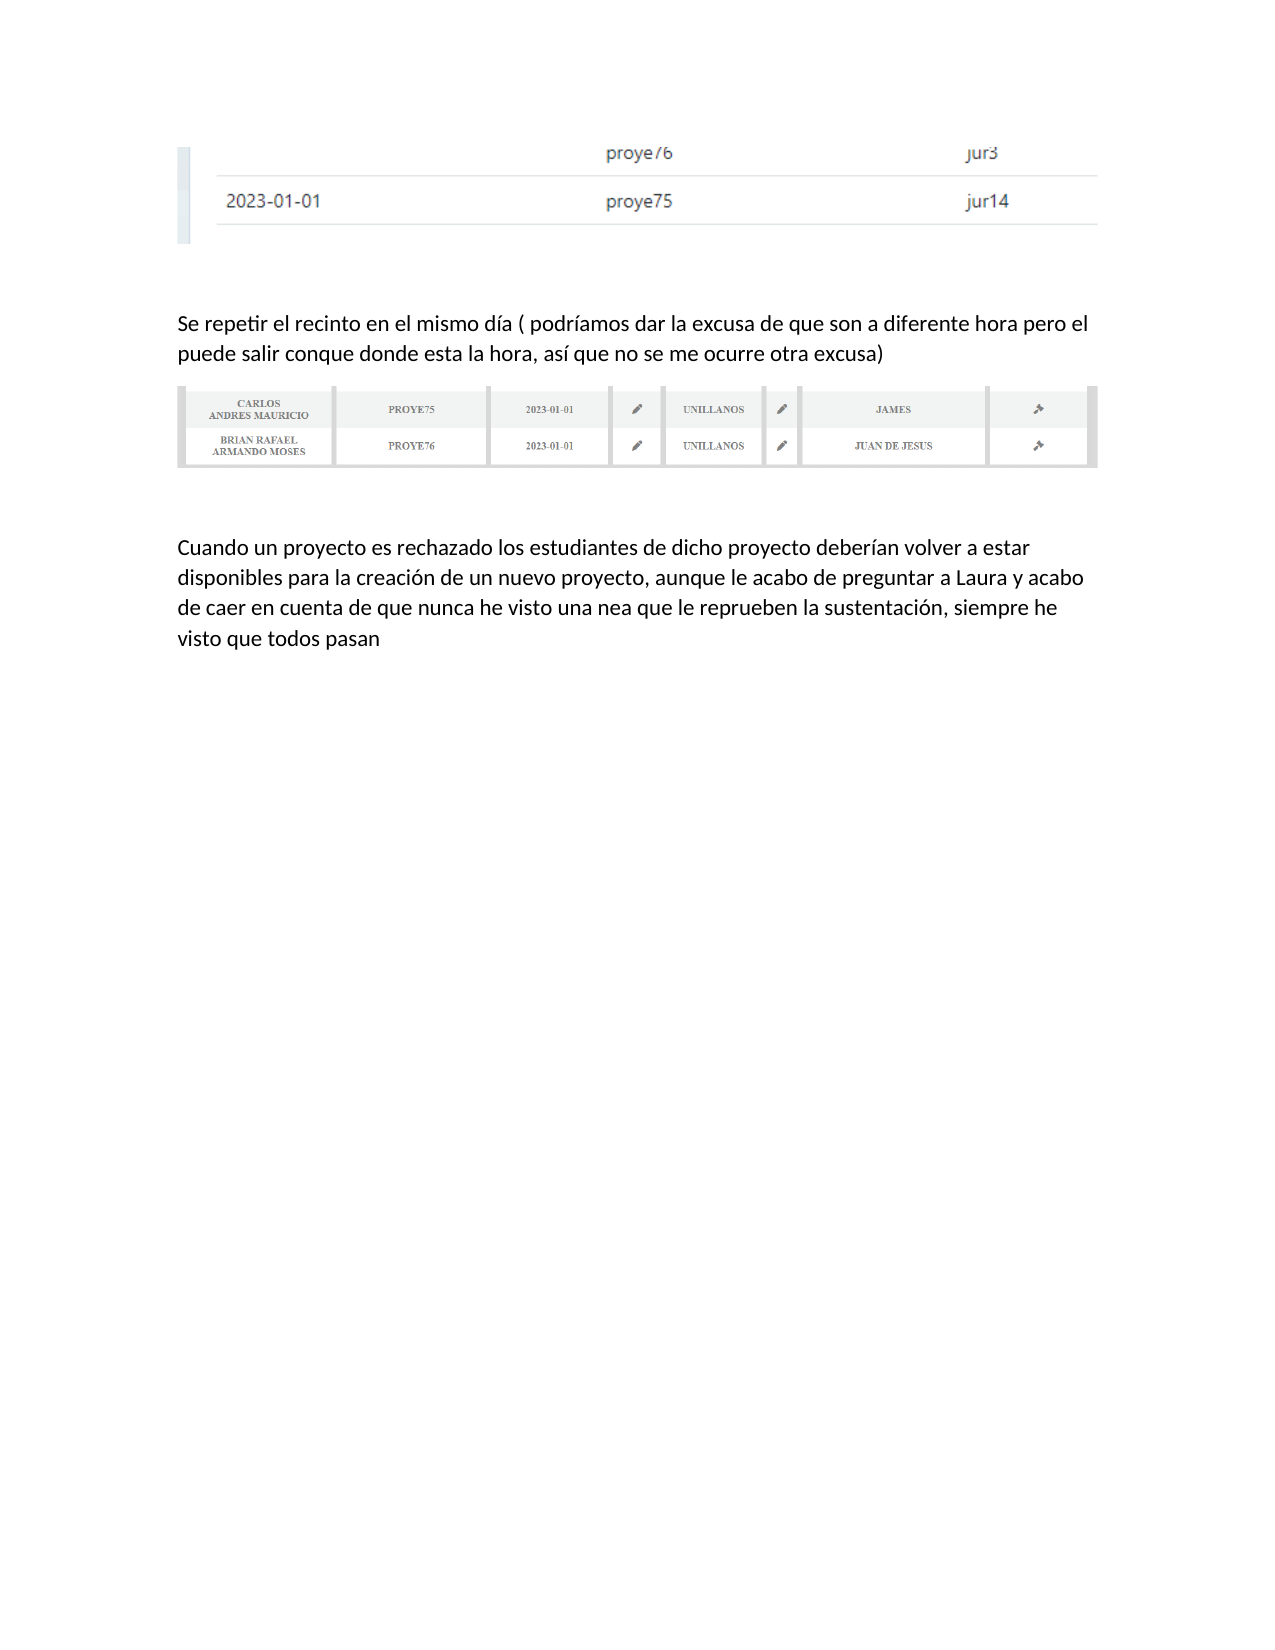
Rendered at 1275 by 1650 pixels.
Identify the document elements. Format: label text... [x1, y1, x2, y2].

text Cuando un proyecto es rechazado los estudiantes de dicho proyecto deberían volver a estar disponibles para la creación de un nuevo proyecto, aunque le acabo de preguntar a Laura y acabo de caer en cuenta de que nunca he visto una nea que le reprueben la sustentación, siempre he visto que todos pasan [177, 533, 1098, 652]
picture [177, 386, 1098, 468]
text Se repetir el recinto en el mismo día ( podríamos dar la excusa de que son a diferente hora pero el puede salir conque donde esta la hora, así que no se me ocurre otra excusa) [177, 309, 1098, 368]
picture [177, 147, 1098, 244]
